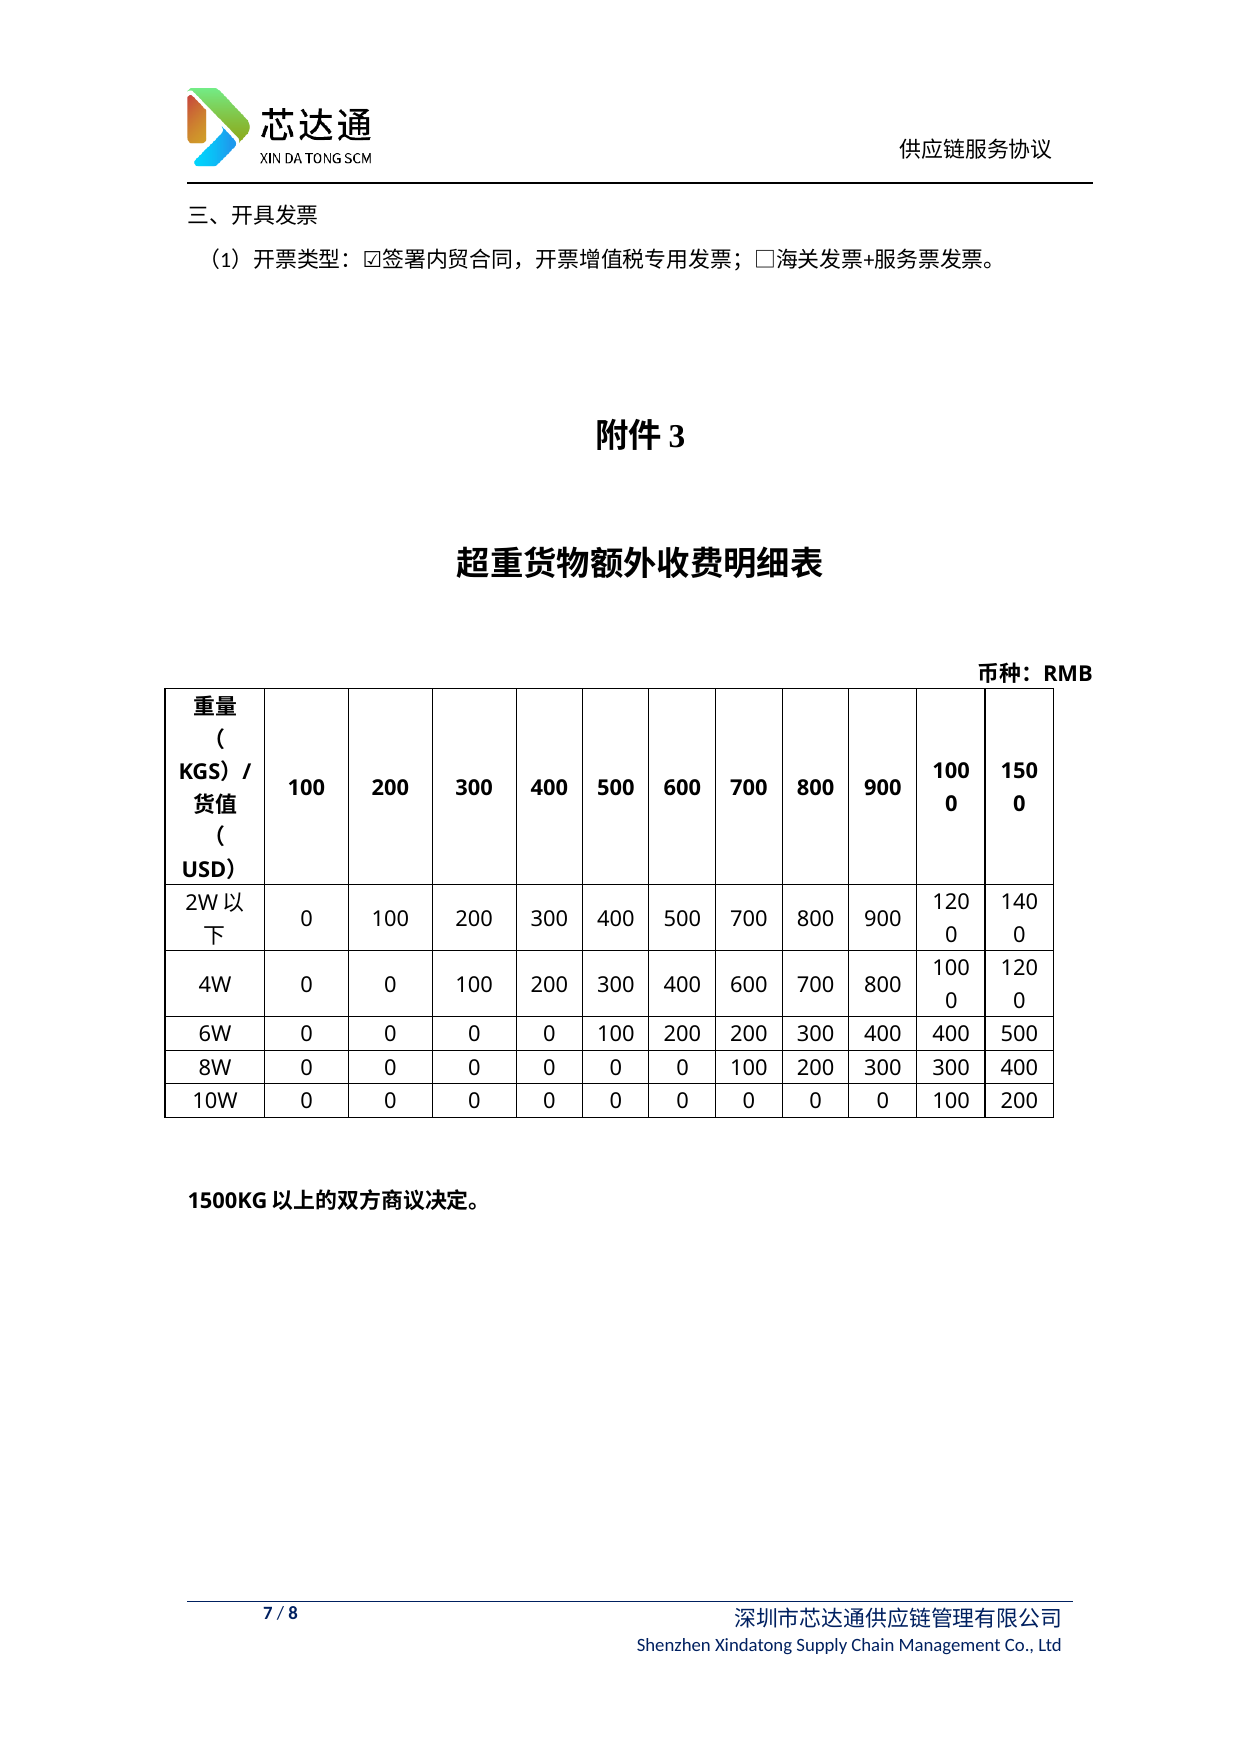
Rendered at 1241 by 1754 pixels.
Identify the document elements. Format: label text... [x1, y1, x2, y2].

picture [187, 88, 375, 178]
table_cell 0 [583, 1084, 648, 1117]
table_cell 400 [986, 1051, 1053, 1083]
table_cell 100 [716, 1051, 782, 1083]
table_cell 0 [349, 951, 432, 1016]
table_cell 400 [583, 885, 648, 950]
table_cell 500 [986, 1017, 1053, 1049]
table_header 700 [716, 689, 782, 884]
table_cell 6W [166, 1017, 264, 1049]
table_cell 400 [649, 951, 715, 1016]
table_cell 10W [166, 1084, 264, 1117]
table_cell 300 [583, 951, 648, 1016]
table_cell 300 [917, 1051, 984, 1083]
table_cell 0 [517, 1051, 582, 1083]
table_cell 0 [649, 1084, 715, 1117]
table_cell 1200 [917, 885, 984, 950]
table_header 900 [849, 689, 916, 884]
table_header 800 [783, 689, 848, 884]
table_cell 200 [517, 951, 582, 1016]
table_cell 0 [265, 1051, 348, 1083]
table_cell 1200 [986, 951, 1053, 1016]
table_cell 300 [517, 885, 582, 950]
table_header 600 [649, 689, 715, 884]
table_cell 400 [917, 1017, 984, 1049]
table_cell 1000 [917, 951, 984, 1016]
table_cell 2W以下 [166, 885, 264, 950]
table_cell 100 [433, 951, 516, 1016]
subtitle 附件3 [187, 401, 1093, 466]
table_cell 0 [583, 1051, 648, 1083]
table_cell 0 [517, 1084, 582, 1117]
table_header 200 [349, 689, 432, 884]
table_header 1000 [917, 689, 984, 884]
table_cell 300 [849, 1051, 916, 1083]
table_cell 0 [649, 1051, 715, 1083]
table_header 300 [433, 689, 516, 884]
table_cell 0 [349, 1051, 432, 1083]
table_cell 0 [265, 951, 348, 1016]
table_cell 0 [433, 1084, 516, 1117]
table_cell 0 [517, 1017, 582, 1049]
table_header 500 [583, 689, 648, 884]
table_cell 500 [649, 885, 715, 950]
table_cell 200 [783, 1051, 848, 1083]
table_cell 800 [849, 951, 916, 1016]
table_cell 0 [265, 1017, 348, 1049]
subtitle 超重货物额外收费明细表 [187, 528, 1093, 593]
table_cell 200 [433, 885, 516, 950]
table_cell 300 [783, 1017, 848, 1049]
table_cell 700 [783, 951, 848, 1016]
table_cell 0 [265, 885, 348, 950]
table_cell 200 [649, 1017, 715, 1049]
table_cell 200 [986, 1084, 1053, 1117]
table_header 1500 [986, 689, 1053, 884]
text 1500KG以上的双方商议决定。 [187, 1183, 1093, 1215]
table_cell 0 [349, 1084, 432, 1117]
table_cell 4W [166, 951, 264, 1016]
table_cell 100 [917, 1084, 984, 1117]
table_cell 400 [849, 1017, 916, 1049]
table_cell 200 [716, 1017, 782, 1049]
table_header 100 [265, 689, 348, 884]
table_header 400 [517, 689, 582, 884]
text 币种：RMB [187, 655, 1093, 688]
table_cell 0 [265, 1084, 348, 1117]
table_cell 0 [433, 1051, 516, 1083]
table_cell 0 [716, 1084, 782, 1117]
table_cell 0 [349, 1017, 432, 1049]
text （1）开票类型：☑签署内贸合同，开票增值税专用发票；□海关发票+服务票发票。 [187, 233, 1093, 276]
table_cell 8W [166, 1051, 264, 1083]
table_header 重量（KGS）/货值（USD） [166, 689, 264, 884]
table_cell 1400 [986, 885, 1053, 950]
table_cell 0 [783, 1084, 848, 1117]
table_cell 100 [349, 885, 432, 950]
text 三、开具发票 [187, 189, 1093, 233]
table_cell 0 [849, 1084, 916, 1117]
table_cell 600 [716, 951, 782, 1016]
table_cell 700 [716, 885, 782, 950]
table_cell 100 [583, 1017, 648, 1049]
table_cell 900 [849, 885, 916, 950]
table_cell 800 [783, 885, 848, 950]
table_cell 0 [433, 1017, 516, 1049]
